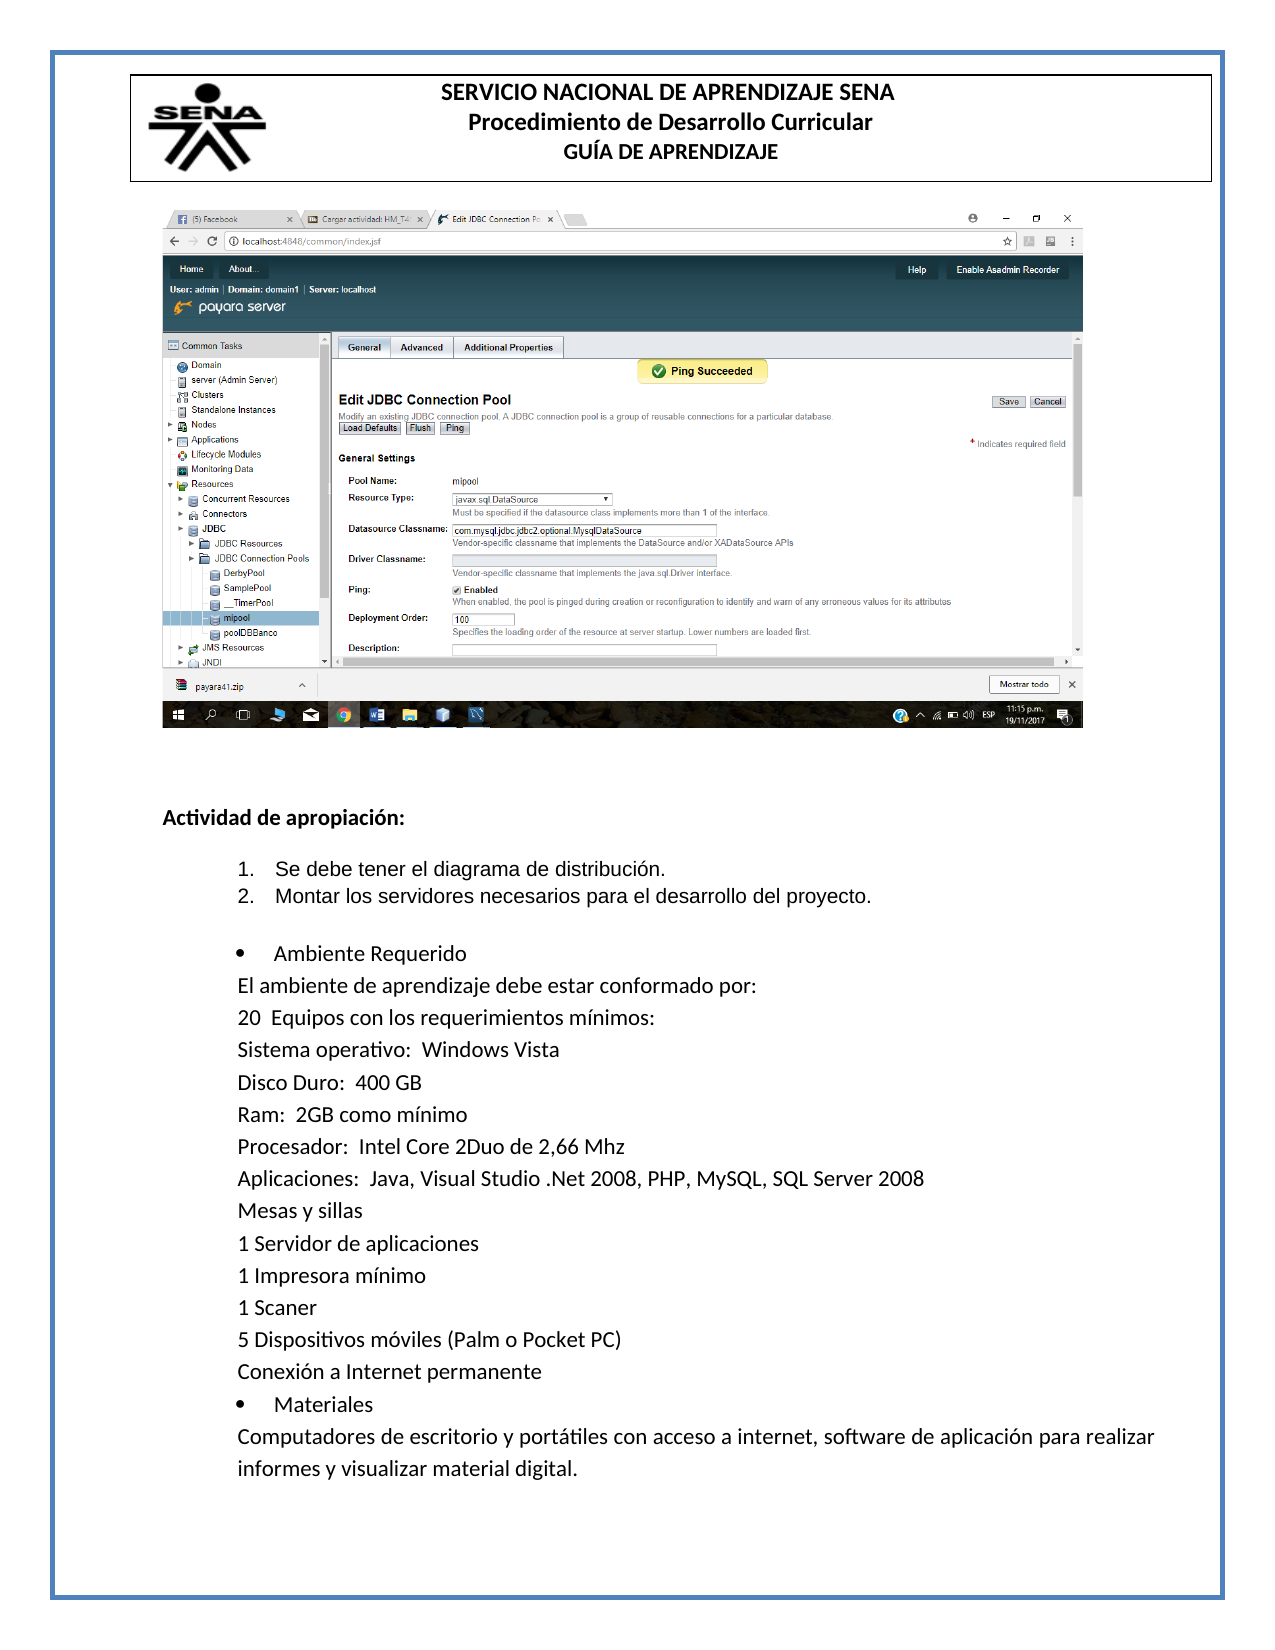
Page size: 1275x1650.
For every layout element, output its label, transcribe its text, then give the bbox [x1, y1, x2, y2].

list Conexión a Internet permanente [237, 1357, 1157, 1386]
list 1 Servidor de aplicaciones [237, 1229, 1157, 1257]
list Montar los servidores necesarios para el desarrollo del proyecto. [237, 884, 1157, 908]
picture [162, 210, 1083, 728]
list Disco Duro: 400 GB [237, 1068, 1157, 1096]
list 20 Equipos con los requerimientos mínimos: [237, 1003, 1157, 1031]
list Se debe tener el diagrama de distribución. [237, 857, 1157, 881]
list Ambiente Requerido [236, 939, 1157, 967]
list 1 Impresora mínimo [237, 1261, 1157, 1289]
list Computadores de escritorio y portátiles con acceso a internet, software de aplicación para realizar informes y visualizar material digital. [237, 1422, 1157, 1482]
list Aplicaciones: Java, Visual Studio .Net 2008, PHP, MySQL, SQL Server 2008 [237, 1164, 1157, 1192]
list Mesas y sillas [237, 1197, 1157, 1224]
list Procesador: Intel Core 2Duo de 2,66 Mhz [237, 1132, 1157, 1160]
list Materiales [236, 1390, 1157, 1418]
list 1 Scaner [237, 1293, 1157, 1321]
picture [146, 80, 269, 175]
list El ambiente de aprendizaje debe estar conformado por: [237, 971, 1157, 999]
list Sistema operativo: Windows Vista [237, 1036, 1157, 1064]
list Ram: 2GB como mínimo [237, 1100, 1157, 1128]
text Actividad de apropiación: [162, 803, 1157, 832]
list 5 Dispositivos móviles (Palm o Pocket PC) [237, 1325, 1157, 1353]
